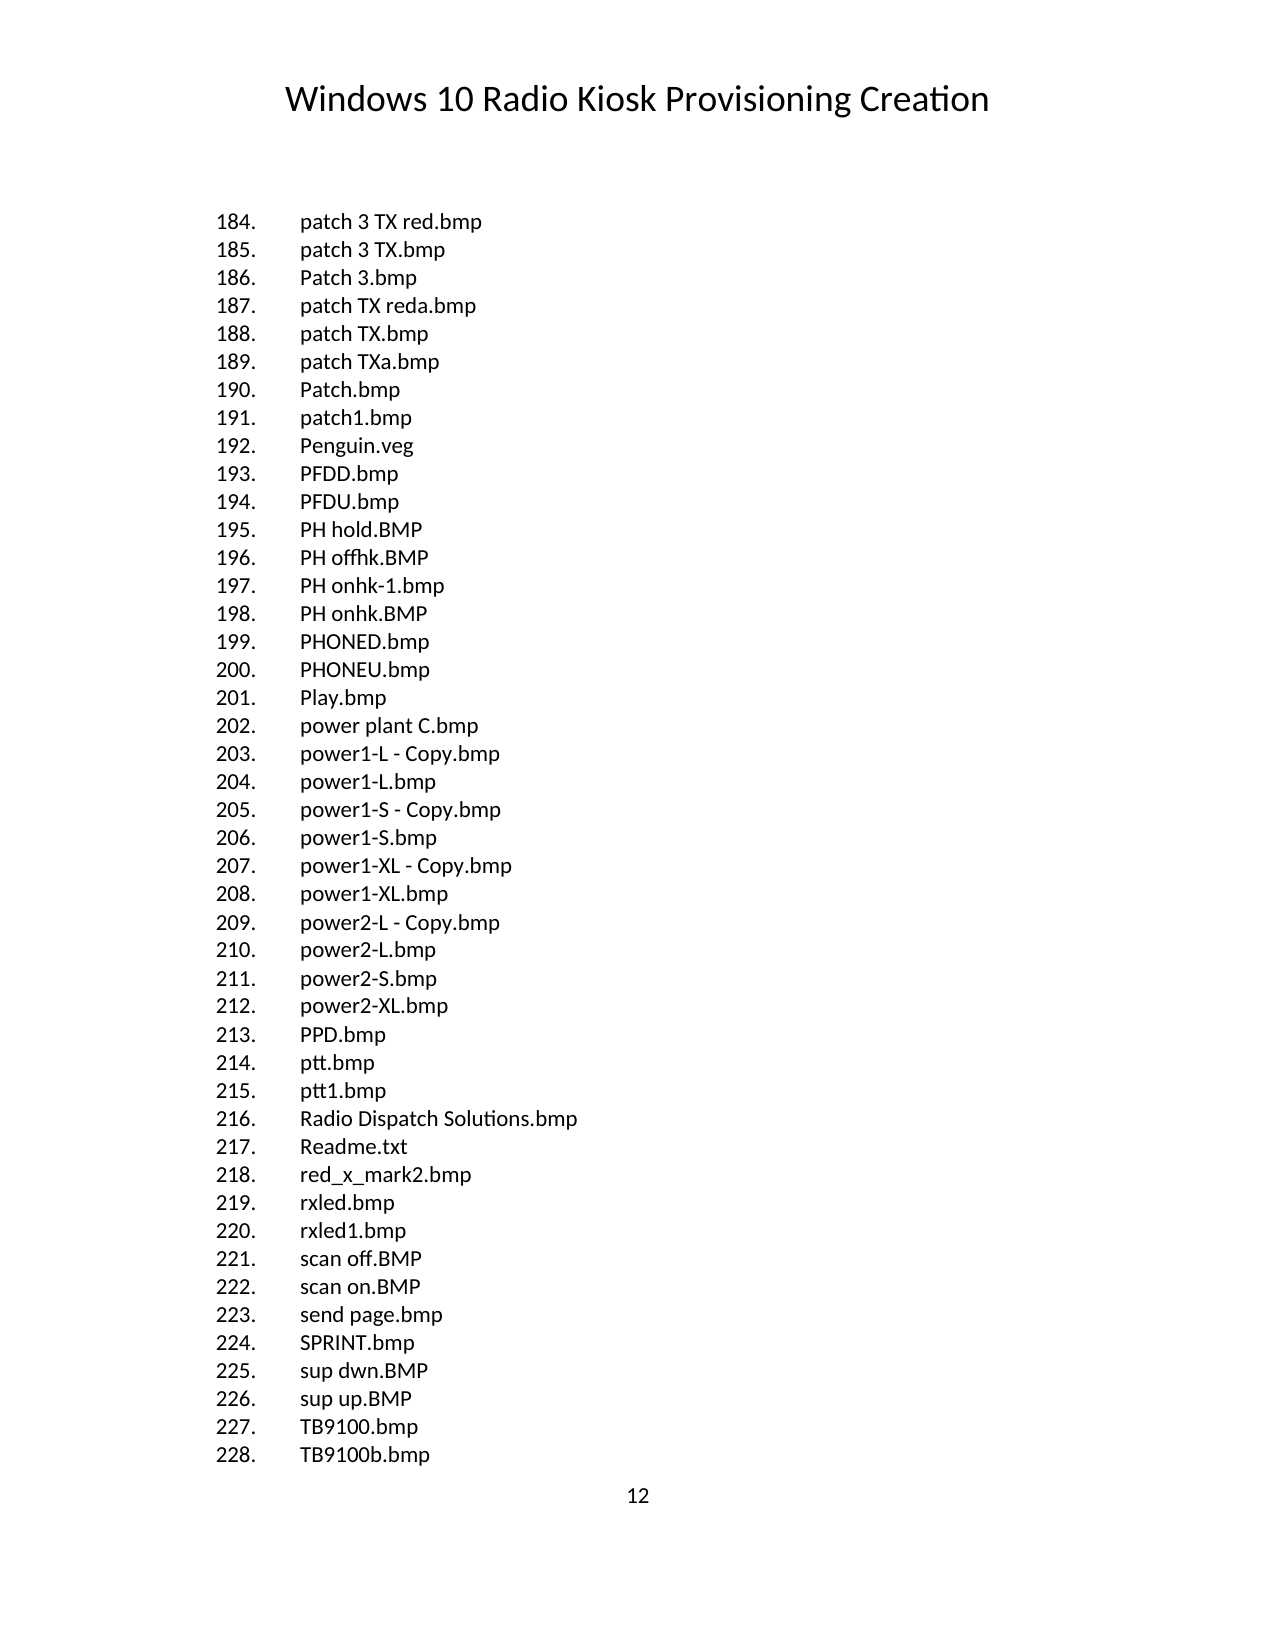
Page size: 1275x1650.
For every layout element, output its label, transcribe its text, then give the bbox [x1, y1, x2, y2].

list power1-S - Copy.bmp [216, 796, 1125, 823]
list scan off.BMP [216, 1244, 1125, 1272]
list Patch.bmp [216, 375, 1125, 403]
list power1-L.bmp [216, 767, 1125, 796]
list patch1.bmp [216, 403, 1125, 431]
list TB9100b.bmp [216, 1440, 1125, 1468]
list patch 3 TX red.bmp [216, 207, 1125, 235]
list PHONEU.bmp [216, 655, 1125, 683]
list SPRINT.bmp [216, 1328, 1125, 1356]
list PH onhk.BMP [216, 599, 1125, 627]
list PFDU.bmp [216, 487, 1125, 515]
list ptt.bmp [216, 1048, 1125, 1076]
list power2-XL.bmp [216, 992, 1125, 1020]
list power2-L.bmp [216, 936, 1125, 964]
list PH hold.BMP [216, 515, 1125, 543]
list power2-L - Copy.bmp [216, 908, 1125, 936]
list PFDD.bmp [216, 459, 1125, 487]
list patch 3 TX.bmp [216, 235, 1125, 263]
list patch TX.bmp [216, 319, 1125, 347]
list red_x_mark2.bmp [216, 1160, 1125, 1188]
list power1-XL.bmp [216, 879, 1125, 908]
list power1-L - Copy.bmp [216, 739, 1125, 767]
list PH onhk-1.bmp [216, 571, 1125, 599]
list patch TXa.bmp [216, 347, 1125, 375]
list Patch 3.bmp [216, 263, 1125, 291]
list power1-XL - Copy.bmp [216, 852, 1125, 879]
list PH offhk.BMP [216, 543, 1125, 571]
list sup dwn.BMP [216, 1356, 1125, 1384]
list PHONED.bmp [216, 627, 1125, 655]
list send page.bmp [216, 1300, 1125, 1328]
list PPD.bmp [216, 1020, 1125, 1048]
list Readme.txt [216, 1132, 1125, 1160]
list TB9100.bmp [216, 1412, 1125, 1440]
list power1-S.bmp [216, 823, 1125, 852]
list sup up.BMP [216, 1384, 1125, 1412]
list Play.bmp [216, 683, 1125, 711]
list power plant C.bmp [216, 711, 1125, 739]
list rxled1.bmp [216, 1216, 1125, 1244]
list power2-S.bmp [216, 964, 1125, 992]
list ptt1.bmp [216, 1076, 1125, 1104]
list scan on.BMP [216, 1272, 1125, 1300]
list patch TX reda.bmp [216, 291, 1125, 319]
list rxled.bmp [216, 1188, 1125, 1216]
list Penguin.veg [216, 431, 1125, 459]
list Radio Dispatch Solutions.bmp [216, 1104, 1125, 1132]
